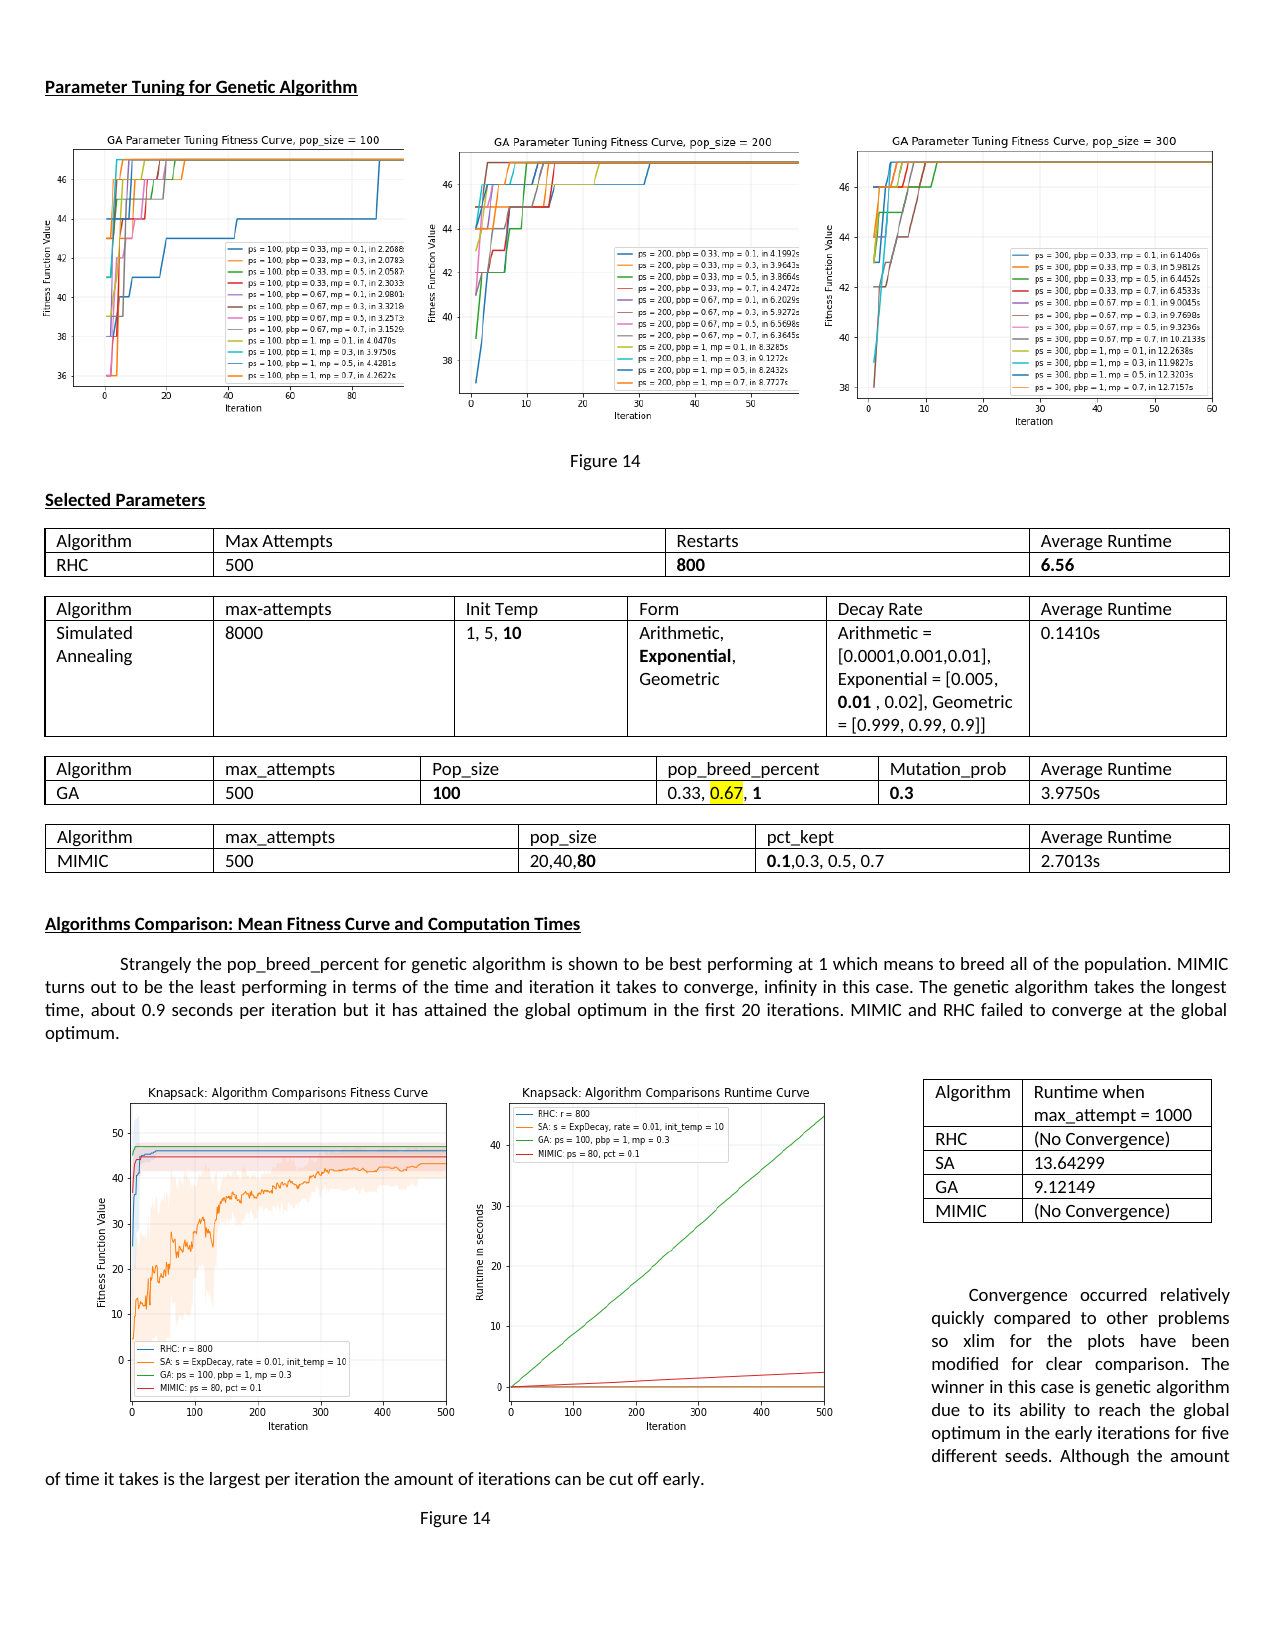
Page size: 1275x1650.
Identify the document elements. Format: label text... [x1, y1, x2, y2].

table_header Algorithm [46, 597, 213, 620]
table_cell 20,40,80 [519, 849, 755, 872]
table_header pop_size [519, 825, 755, 848]
table_header pct_kept [756, 825, 1029, 848]
table_header Algorithm [924, 1080, 1022, 1126]
table_cell 0.33, 0.67, 1 [657, 781, 710, 804]
table_cell GA [46, 781, 213, 804]
table_header Restarts [666, 529, 1029, 552]
table_header Form [628, 597, 826, 620]
table_header max-attempts [214, 597, 454, 620]
table_cell (No Convergence) [1023, 1199, 1211, 1222]
text Parameter Tuning for Genetic Algorithm [45, 75, 1230, 98]
table_cell RHC [46, 553, 213, 576]
table_cell 0.1,0.3, 0.5, 0.7 [756, 849, 1029, 872]
table_cell 1, 5, 10 [455, 621, 627, 736]
table_header Runtime when max_attempt = 1000 [1023, 1080, 1211, 1126]
text Strangely the pop_breed_percent for genetic algorithm is shown to be best performing at 1 which means to breed all of the population. MIMIC turns out to be the least performing in terms of the time and iteration it takes to converge, infinity in this case. The genetic algorithm takes the longest time, about 0.9 seconds per iteration but it has attained the global optimum in the first 20 iterations. MIMIC and RHC failed to converge at the global optimum. [45, 952, 1230, 1044]
table_cell 8000 [214, 621, 454, 736]
table_header max_attempts [214, 825, 518, 848]
table_cell 0.3 [879, 781, 1029, 804]
table_header Average Runtime [1030, 529, 1229, 552]
table_header Decay Rate [827, 597, 1029, 620]
table_header Average Runtime [1030, 757, 1226, 780]
table_header Pop_size [421, 757, 656, 780]
table_header Mutation_prob [879, 757, 1029, 780]
table_cell Arithmetic = [0.0001,0.001,0.01], Exponential = [0.005, 0.01 , 0.02], Geometric = [0.999, 0.99, 0.9]] [827, 621, 1029, 736]
table_cell 6.56 [1030, 553, 1229, 576]
table_cell Arithmetic, Exponential, Geometric [628, 621, 826, 736]
text Selected Parameters [45, 488, 1230, 511]
table_cell Simulated Annealing [46, 621, 213, 736]
table_cell 0.1410s [1030, 621, 1226, 736]
table_cell 500 [214, 553, 665, 576]
table_header Algorithm [46, 529, 213, 552]
table_cell 2.7013s [1030, 849, 1229, 872]
table_header Average Runtime [1030, 597, 1226, 620]
table_cell 100 [421, 781, 656, 804]
table_cell SA [924, 1151, 1022, 1174]
table_header Max Attempts [214, 529, 665, 552]
table_header pop_breed_percent [657, 757, 878, 780]
table_header Algorithm [46, 825, 213, 848]
table_cell MIMIC [46, 849, 213, 872]
table_cell 800 [666, 553, 1029, 576]
table_cell RHC [924, 1127, 1022, 1150]
table_cell 500 [214, 849, 518, 872]
table_header Algorithm [46, 757, 213, 780]
table_cell MIMIC [924, 1199, 1022, 1222]
table_cell (No Convergence) [1023, 1127, 1211, 1150]
picture [18, 1055, 913, 1449]
table_header Average Runtime [1030, 825, 1229, 848]
table_cell 3.9750s [1030, 781, 1226, 804]
table_cell GA [924, 1175, 1022, 1198]
table_header max_attempts [214, 757, 420, 780]
table_header Init Temp [455, 597, 627, 620]
picture [18, 111, 1257, 439]
text Figure 14 [495, 433, 1230, 472]
table_cell 9.12149 [1023, 1175, 1211, 1198]
table_cell 13.64299 [1023, 1151, 1211, 1174]
text Algorithms Comparison: Mean Fitness Curve and Computation Times [45, 913, 1230, 936]
text Convergence occurred relatively quickly compared to other problems so xlim for the plots have been modified for clear comparison. The winner in this case is genetic algorithm due to its ability to reach the global optimum in the early iterations for five different seeds. Although the amount of time it takes is the largest per iteration the amount of iterations can be cut off early. [45, 1283, 1230, 1490]
table_cell 500 [214, 781, 420, 804]
text Figure 14 [345, 1506, 1230, 1529]
table_cell 0.33, 0.67, 1 [743, 781, 878, 804]
